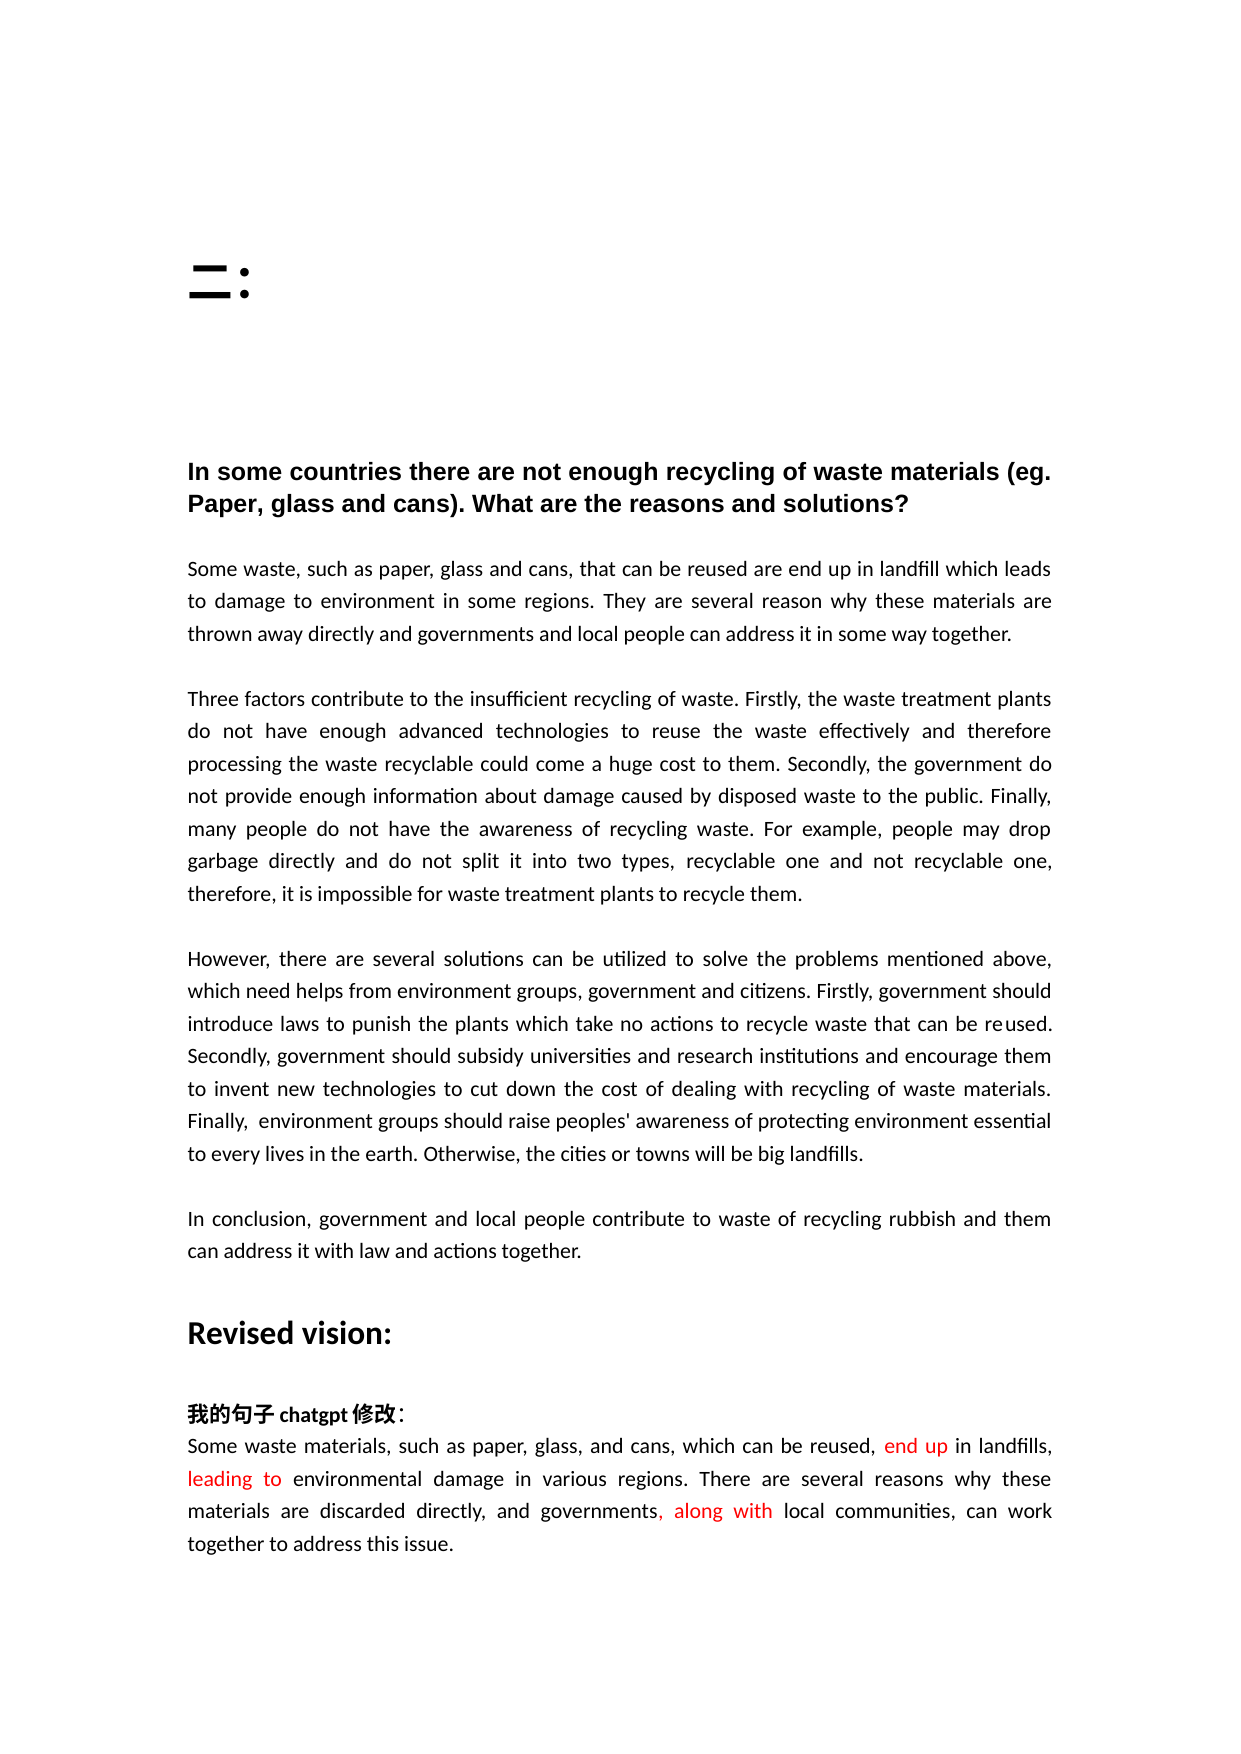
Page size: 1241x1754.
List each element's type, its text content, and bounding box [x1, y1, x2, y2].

text Revised vision: [187, 1299, 1053, 1364]
subtitle 二： [187, 230, 1053, 327]
text In some countries there are not enough recycling of waste materials (eg. Paper, glass and cans). What are the reasons and solutions? [187, 454, 1053, 519]
text However, there are several solutions can be utilized to solve the problems mentioned above, which need helps from environment groups, government and citizens. Firstly, government should introduce laws to punish the plants which take no actions to recycle waste that can be reused. Secondly, government should subsidy universities and research institutions and encourage them to invent new technologies to cut down the cost of dealing with recycling of waste materials. Finally, environment groups should raise peoples' awareness of protecting environment essential to every lives in the earth. Otherwise, the cities or towns will be big landfills. [187, 942, 1053, 1169]
text Some waste materials, such as paper, glass, and cans, which can be reused, end up in landfills, leading to environmental damage in various regions. There are several reasons why these materials are discarded directly, and governments, along with local communities, can work together to address this issue. [187, 1429, 1053, 1559]
text In conclusion, government and local people contribute to waste of recycling rubbish and them can address it with law and actions together. [187, 1202, 1053, 1267]
text Some waste, such as paper, glass and cans, that can be reused are end up in landfill which leads to damage to environment in some regions. They are several reason why these materials are thrown away directly and governments and local people can address it in some way together. [187, 552, 1053, 649]
text 我的句子chatgpt修改： [187, 1397, 1053, 1429]
text Three factors contribute to the insufficient recycling of waste. Firstly, the waste treatment plants do not have enough advanced technologies to reuse the waste effectively and therefore processing the waste recyclable could come a huge cost to them. Secondly, the government do not provide enough information about damage caused by disposed waste to the public. Finally, many people do not have the awareness of recycling waste. For example, people may drop garbage directly and do not split it into two types, recyclable one and not recyclable one, therefore, it is impossible for waste treatment plants to recycle them. [187, 682, 1053, 909]
